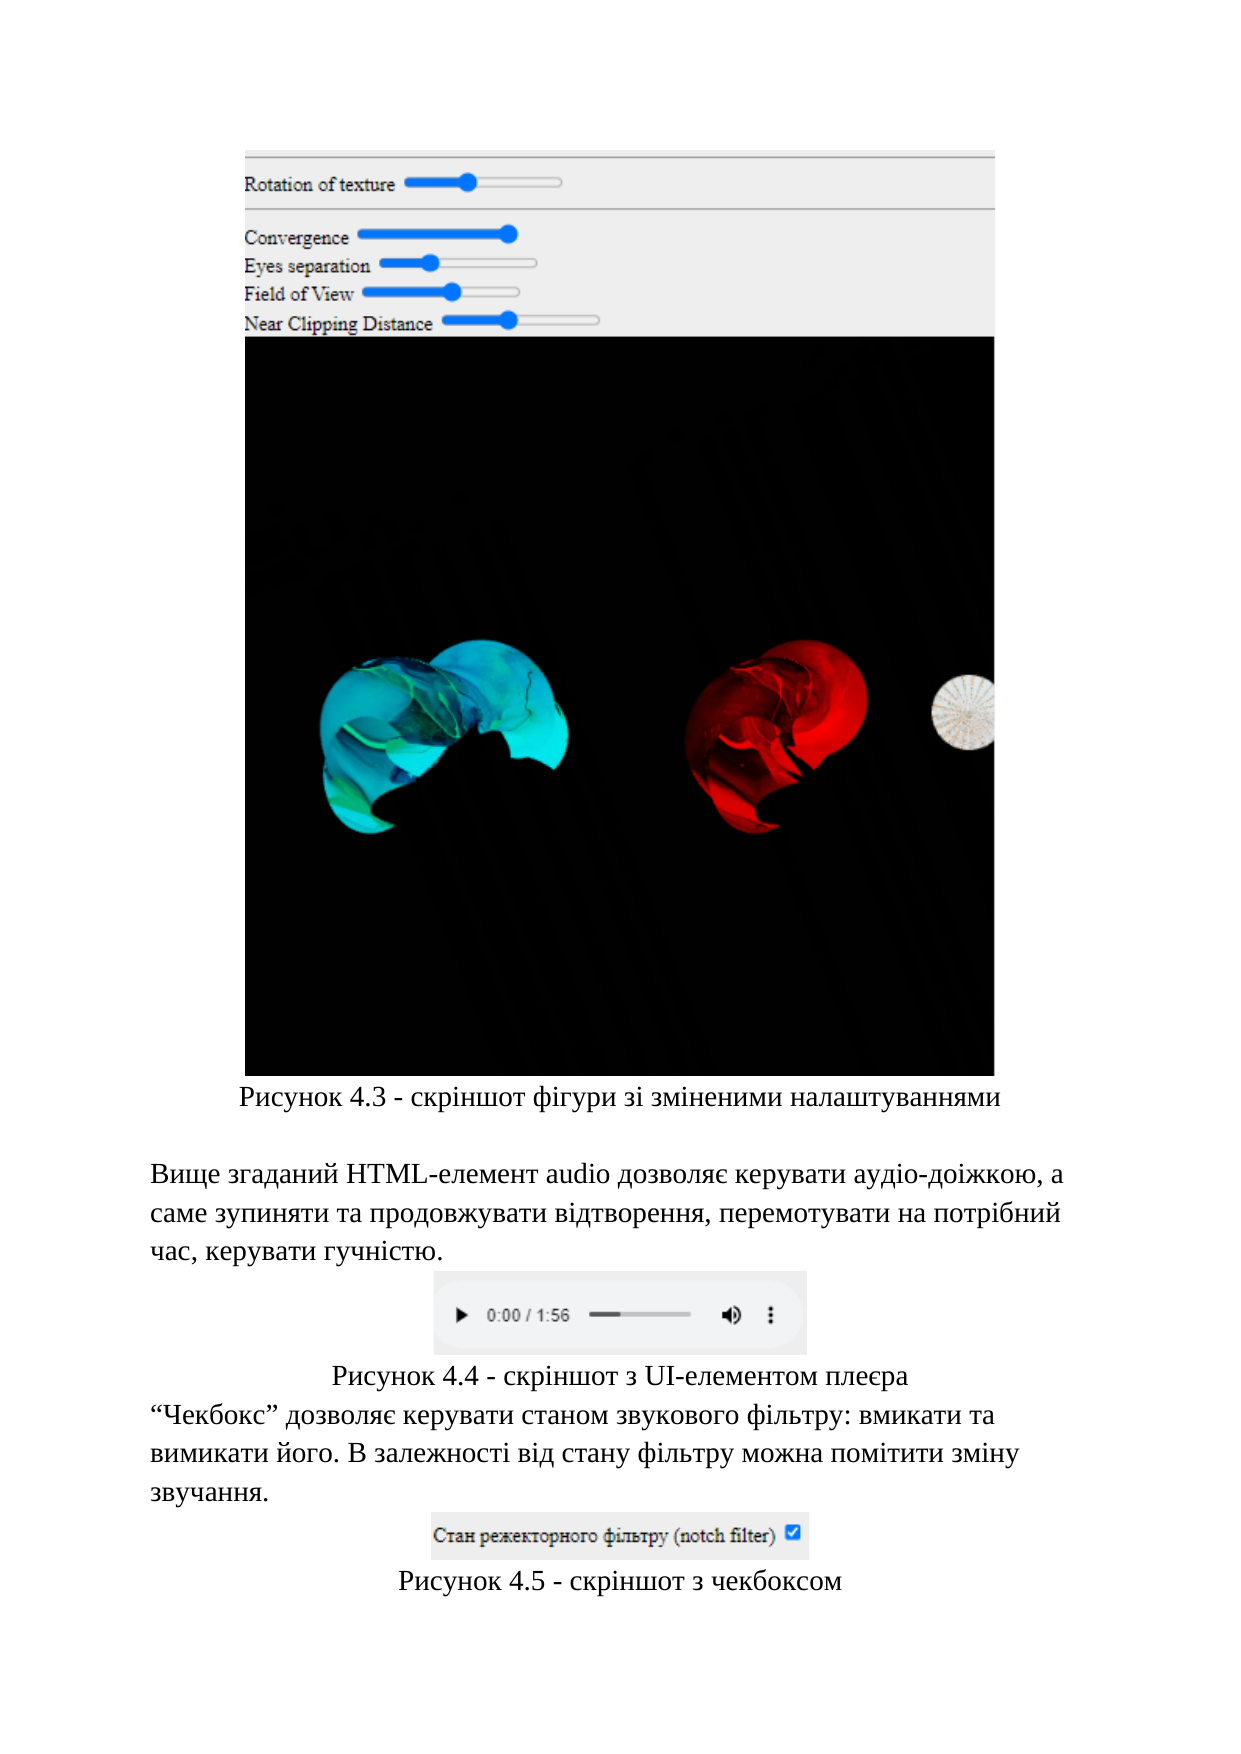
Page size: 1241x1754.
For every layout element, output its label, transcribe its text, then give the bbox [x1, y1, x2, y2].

picture [245, 150, 996, 1076]
text Рисунок 4.3 - скріншот фігури зі зміненими налаштуваннями [150, 1079, 1090, 1113]
text Рисунок 4.5 - скріншот з чекбоксом [150, 1563, 1090, 1597]
text Вище згаданий HTML-елемент audio дозволяє керувати аудіо-доіжкою, а саме зупиняти та продовжувати відтворення, перемотувати на потрібний час, керувати гучністю. [150, 1156, 1090, 1267]
text Рисунок 4.4 - скріншот з UI-елементом плеєра [150, 1358, 1090, 1392]
picture [431, 1512, 810, 1560]
text “Чекбокс” дозволяє керувати станом звукового фільтру: вмикати та вимикати його. В залежності від стану фільтру можна помітити зміну звучання. [150, 1397, 1090, 1508]
picture [433, 1271, 807, 1355]
